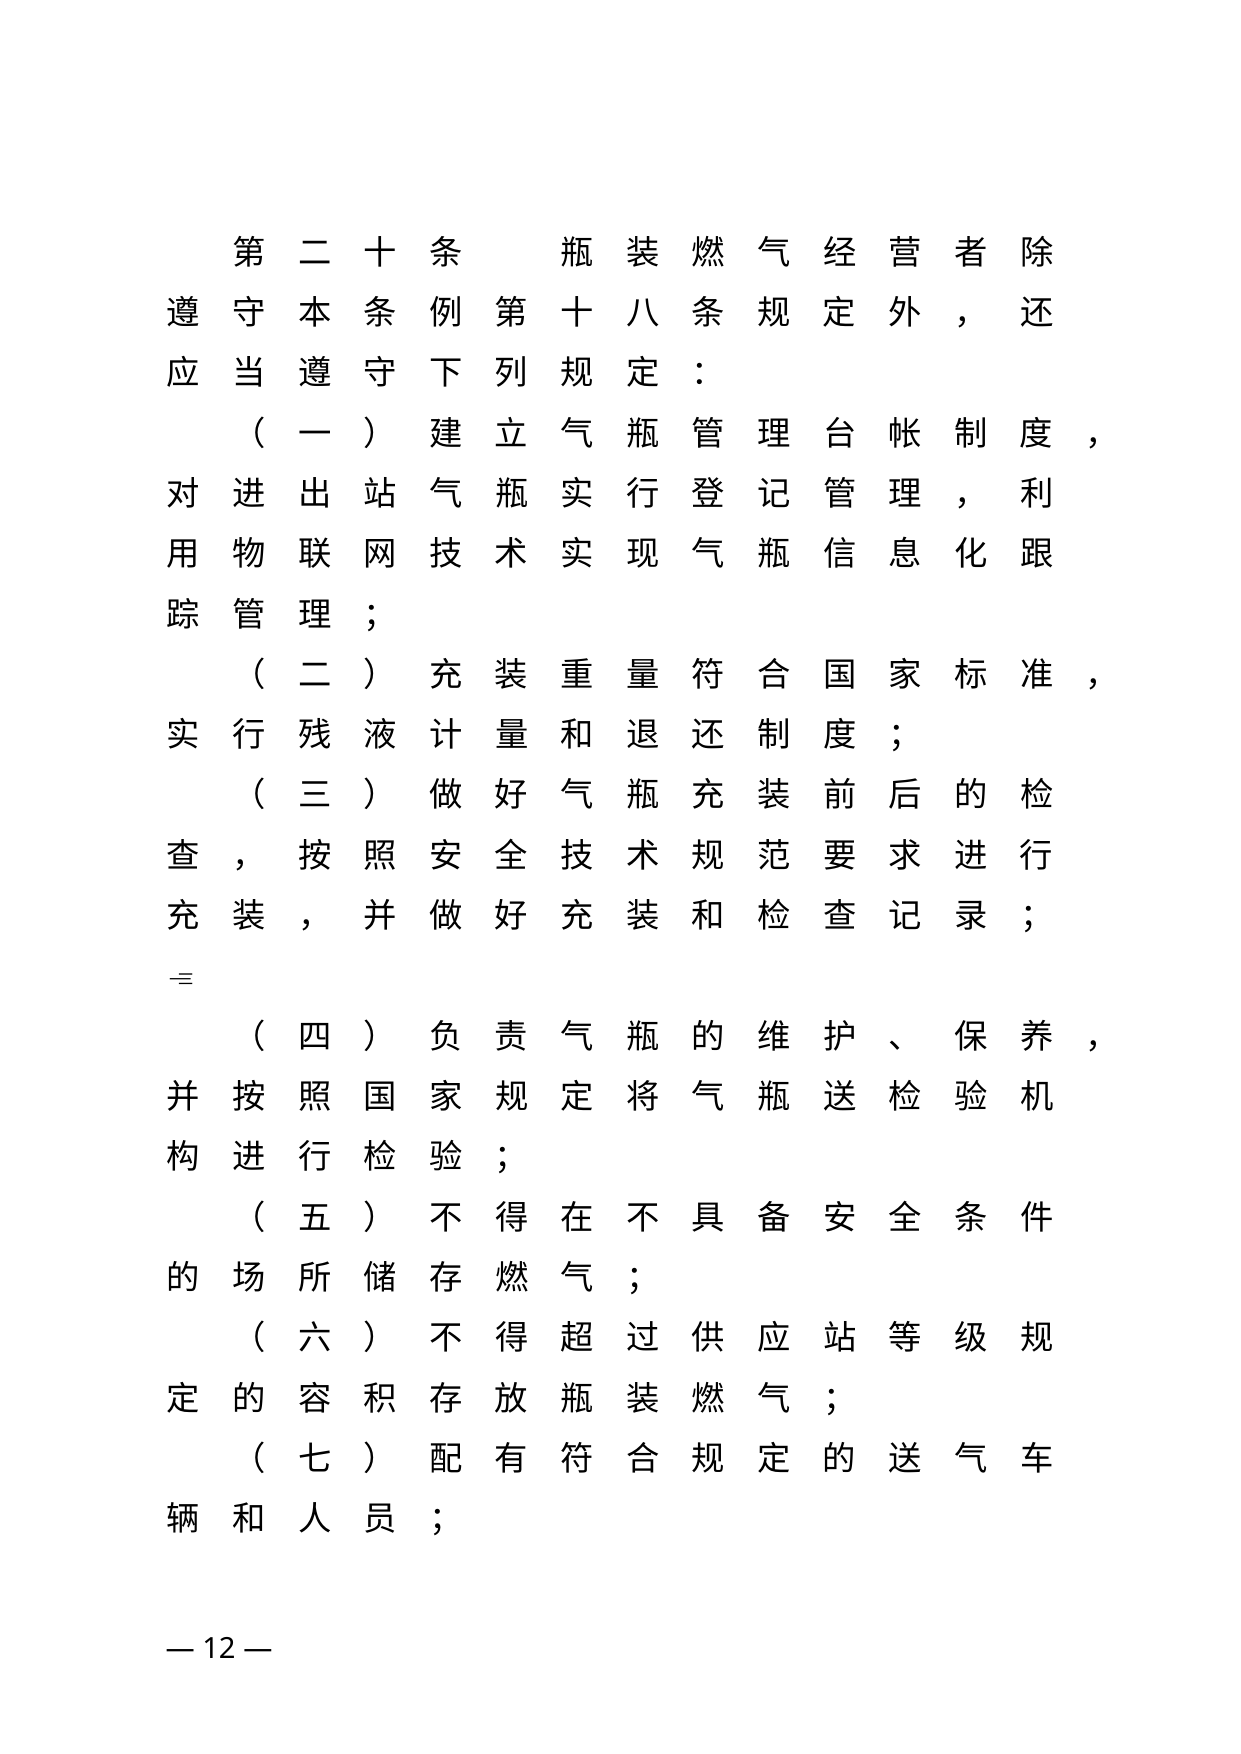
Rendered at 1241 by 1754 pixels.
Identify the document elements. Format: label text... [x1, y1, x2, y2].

text （二）充装重量符合国家标准，实行残液计量和退还制度； [167, 642, 1085, 762]
text （七）配有符合规定的送气车辆和人员； [167, 1426, 1085, 1546]
text （五）不得在不具备安全条件的场所储存燃气； [167, 1184, 1085, 1305]
text （六）不得超过供应站等级规定的容积存放瓶装燃气； [167, 1305, 1085, 1426]
text （三）做好气瓶充装前后的检查，按照安全技术规范要求进行充装，并做好充装和检查记录； [167, 762, 1085, 1003]
text （四）负责气瓶的维护、保养，并按照国家规定将气瓶送检验机构进行检验； [167, 1003, 1085, 1184]
text （一）建立气瓶管理台帐制度，对进出站气瓶实行登记管理，利用物联网技术实现气瓶信息化跟踪管理； [167, 400, 1085, 642]
text 第二十条 瓶装燃气经营者除遵守本条例第十八条规定外，还应当遵守下列规定： [167, 219, 1085, 400]
